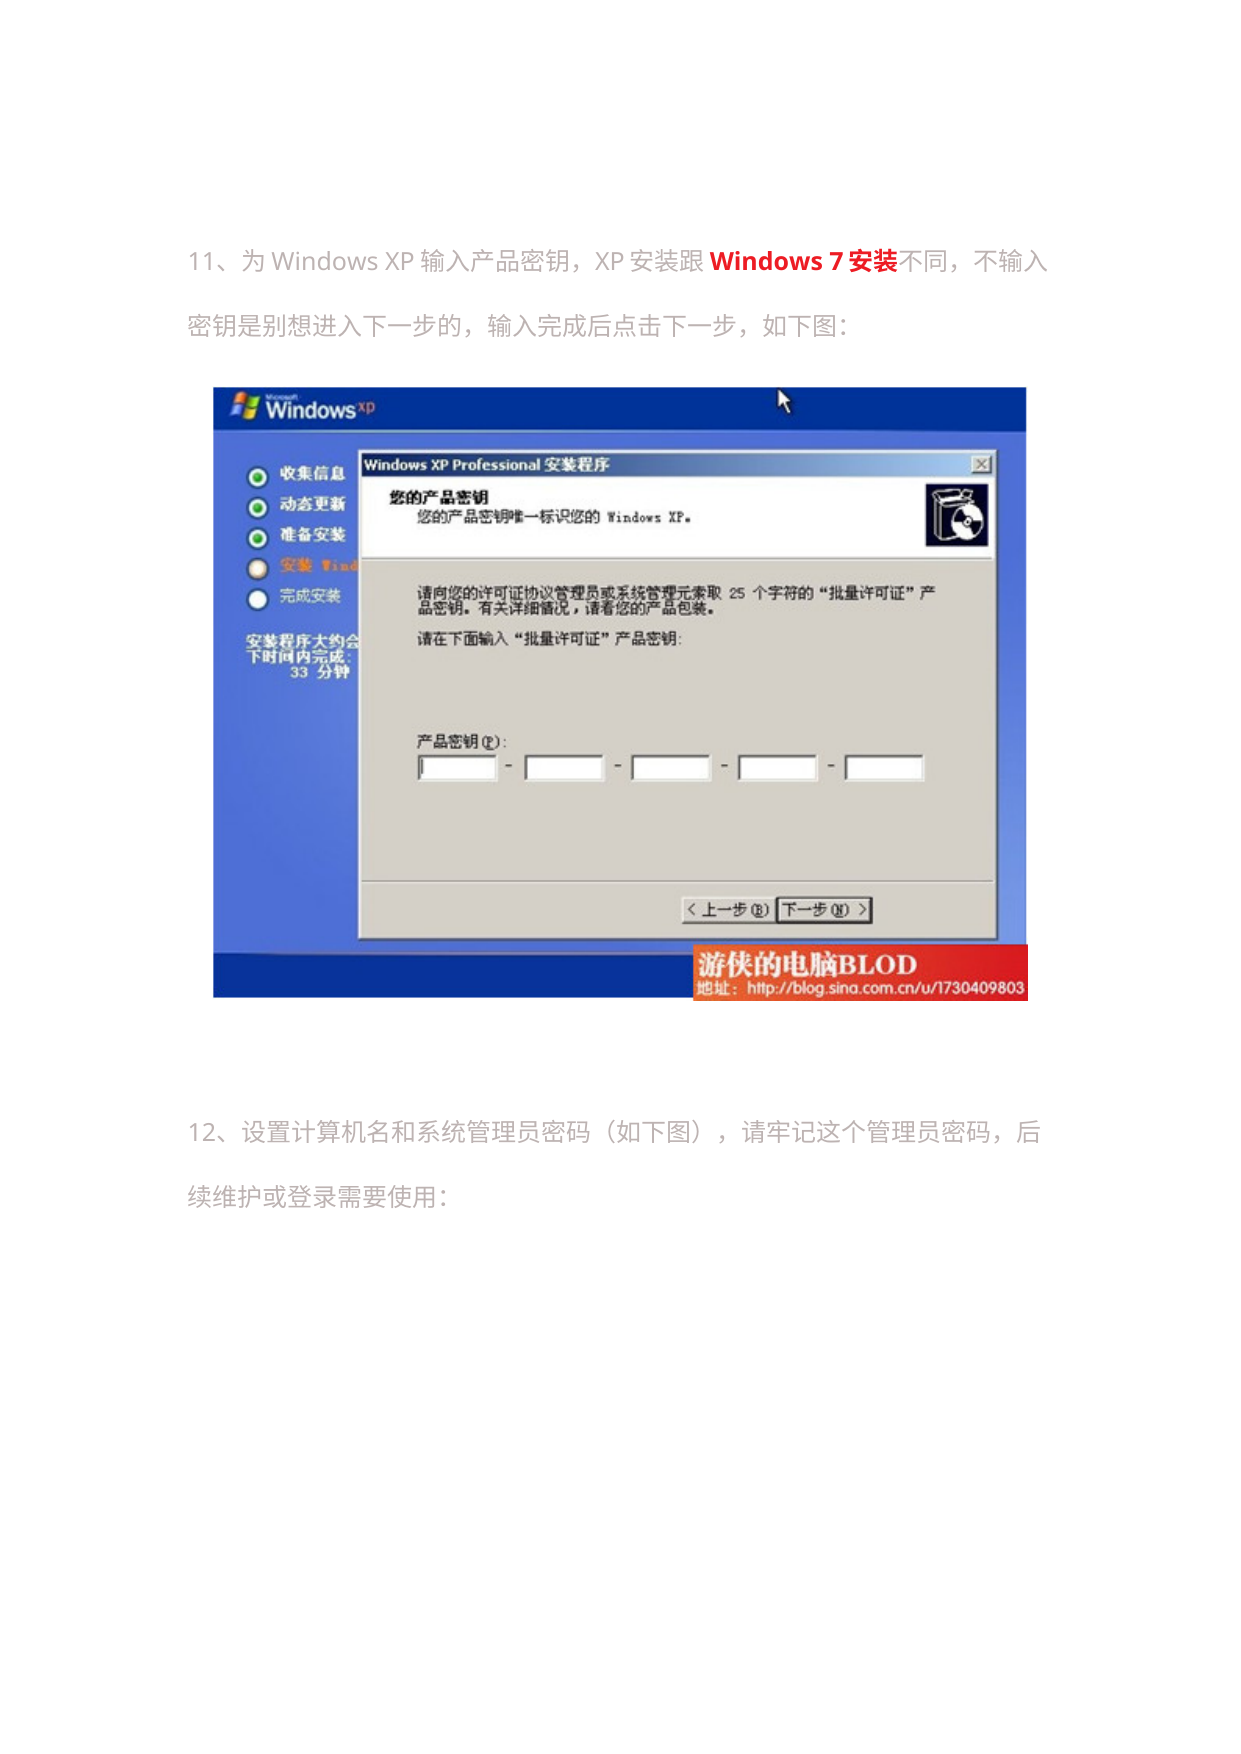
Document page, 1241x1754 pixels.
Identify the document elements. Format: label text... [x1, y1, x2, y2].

picture [212, 386, 1028, 1001]
text 12、设置计算机名和系统管理员密码（如下图），请牢记这个管理员密码，后续维护或登录需要使用： [187, 1033, 1053, 1228]
text 11、为Windows XP输入产品密钥，XP安装跟Windows 7安装不同，不输入密钥是别想进入下一步的，输入完成后点击下一步，如下图： [187, 162, 1053, 357]
